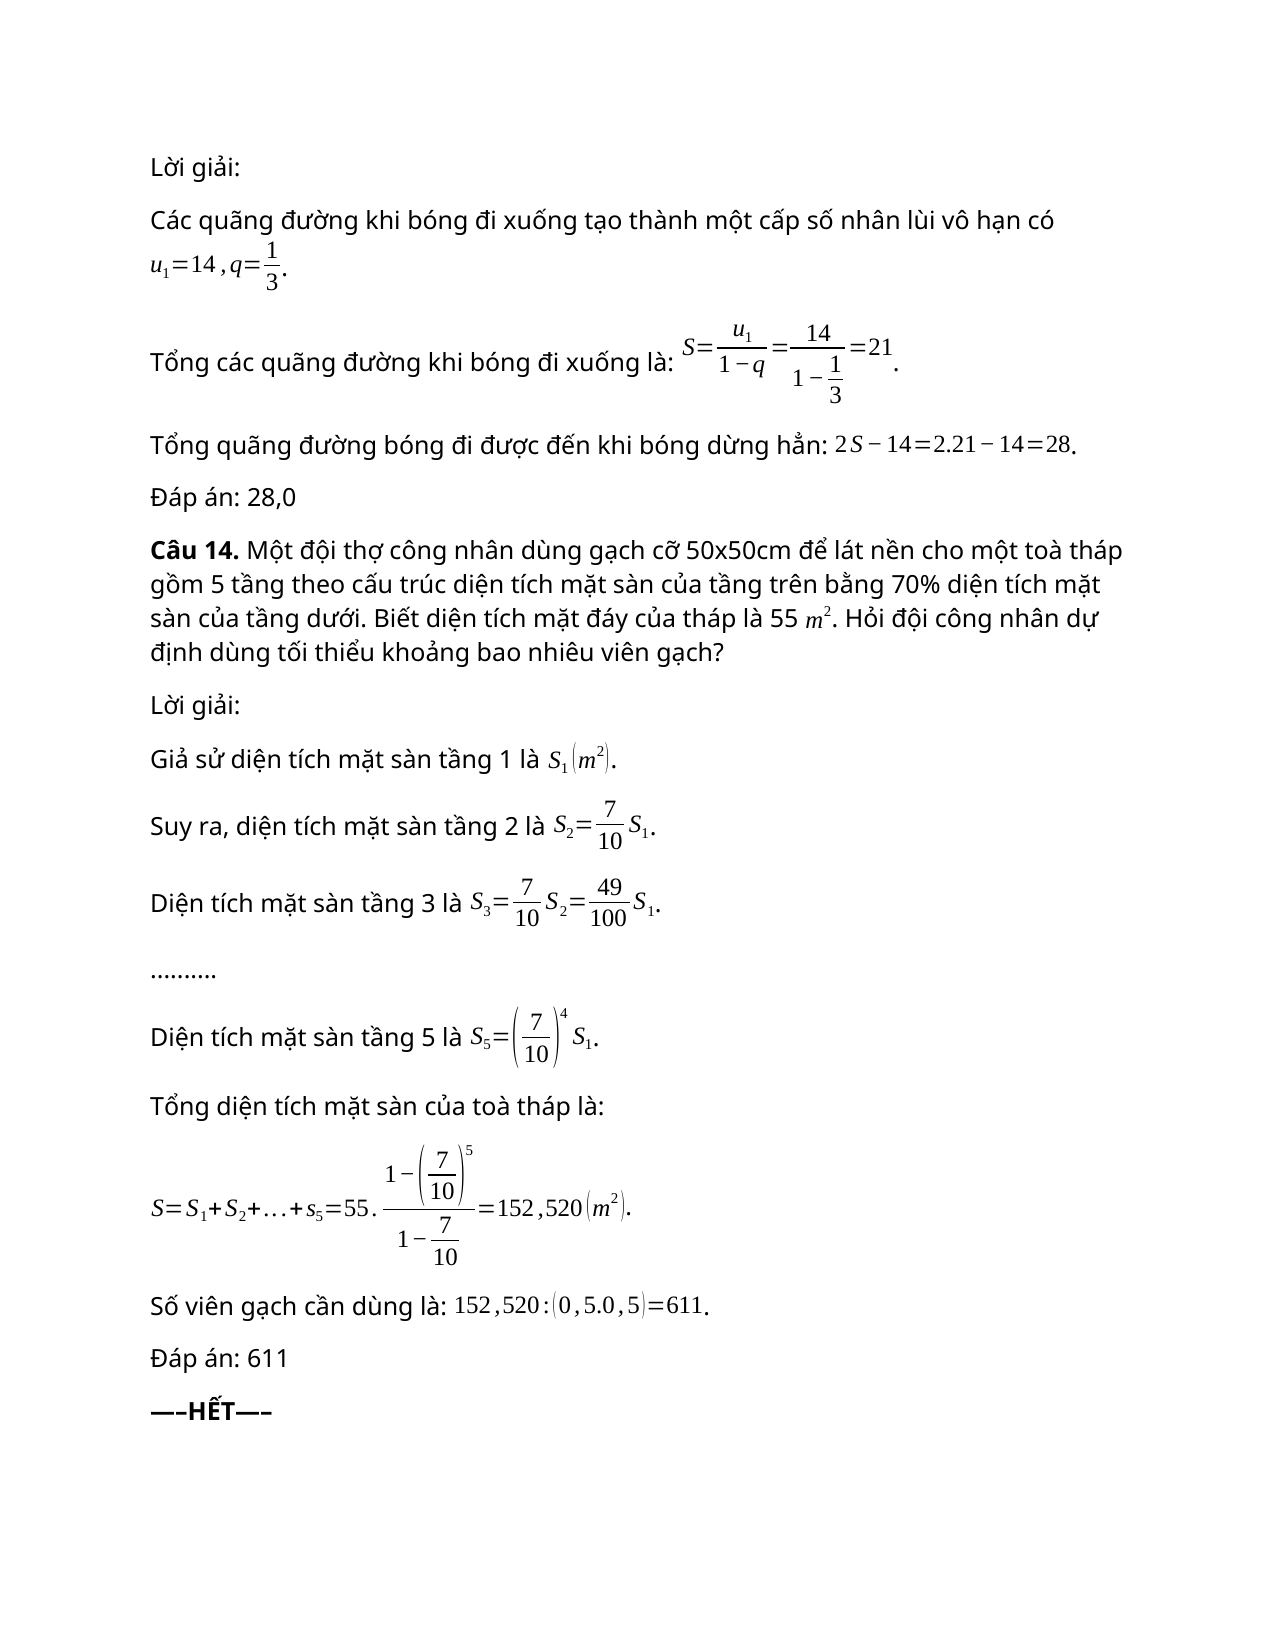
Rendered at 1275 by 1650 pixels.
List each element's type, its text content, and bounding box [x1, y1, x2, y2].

text Diện tích mặt sàn tầng 5 là . [150, 1004, 1125, 1070]
text Tổng quãng đường bóng đi được đến khi bóng dừng hẳn: . [150, 427, 1125, 461]
text Số viên gạch cần dùng là: . [150, 1288, 1125, 1322]
text Đáp án: 28,0 [150, 480, 1125, 514]
text Lời giải: [150, 688, 1125, 722]
text . [150, 1141, 1125, 1269]
text Lời giải: [150, 150, 1125, 184]
text Đáp án: 611 [150, 1341, 1125, 1375]
text Diện tích mặt sàn tầng 3 là . [150, 874, 1125, 933]
text Suy ra, diện tích mặt sàn tầng 2 là . [150, 796, 1125, 855]
text —–HẾT—– [150, 1394, 1125, 1428]
text Giả sử diện tích mặt sàn tầng 1 là . [150, 741, 1125, 777]
text Tổng các quãng đường khi bóng đi xuống là: . [150, 314, 1125, 408]
text Tổng diện tích mặt sàn của toà tháp là: [150, 1088, 1125, 1123]
text .......... [150, 951, 1125, 986]
text Các quãng đường khi bóng đi xuống tạo thành một cấp số nhân lùi vô hạn có . [150, 203, 1125, 296]
text Câu 14. Một đội thợ công nhân dùng gạch cỡ 50x50cm để lát nền cho một toà tháp gồm 5 tầng theo cấu trúc diện tích mặt sàn của tầng trên bằng 70% diện tích mặt sàn của tầng dưới. Biết diện tích mặt đáy của tháp là 55 . Hỏi đội công nhân dự định dùng tối thiểu khoảng bao nhiêu viên gạch? [150, 533, 1125, 669]
